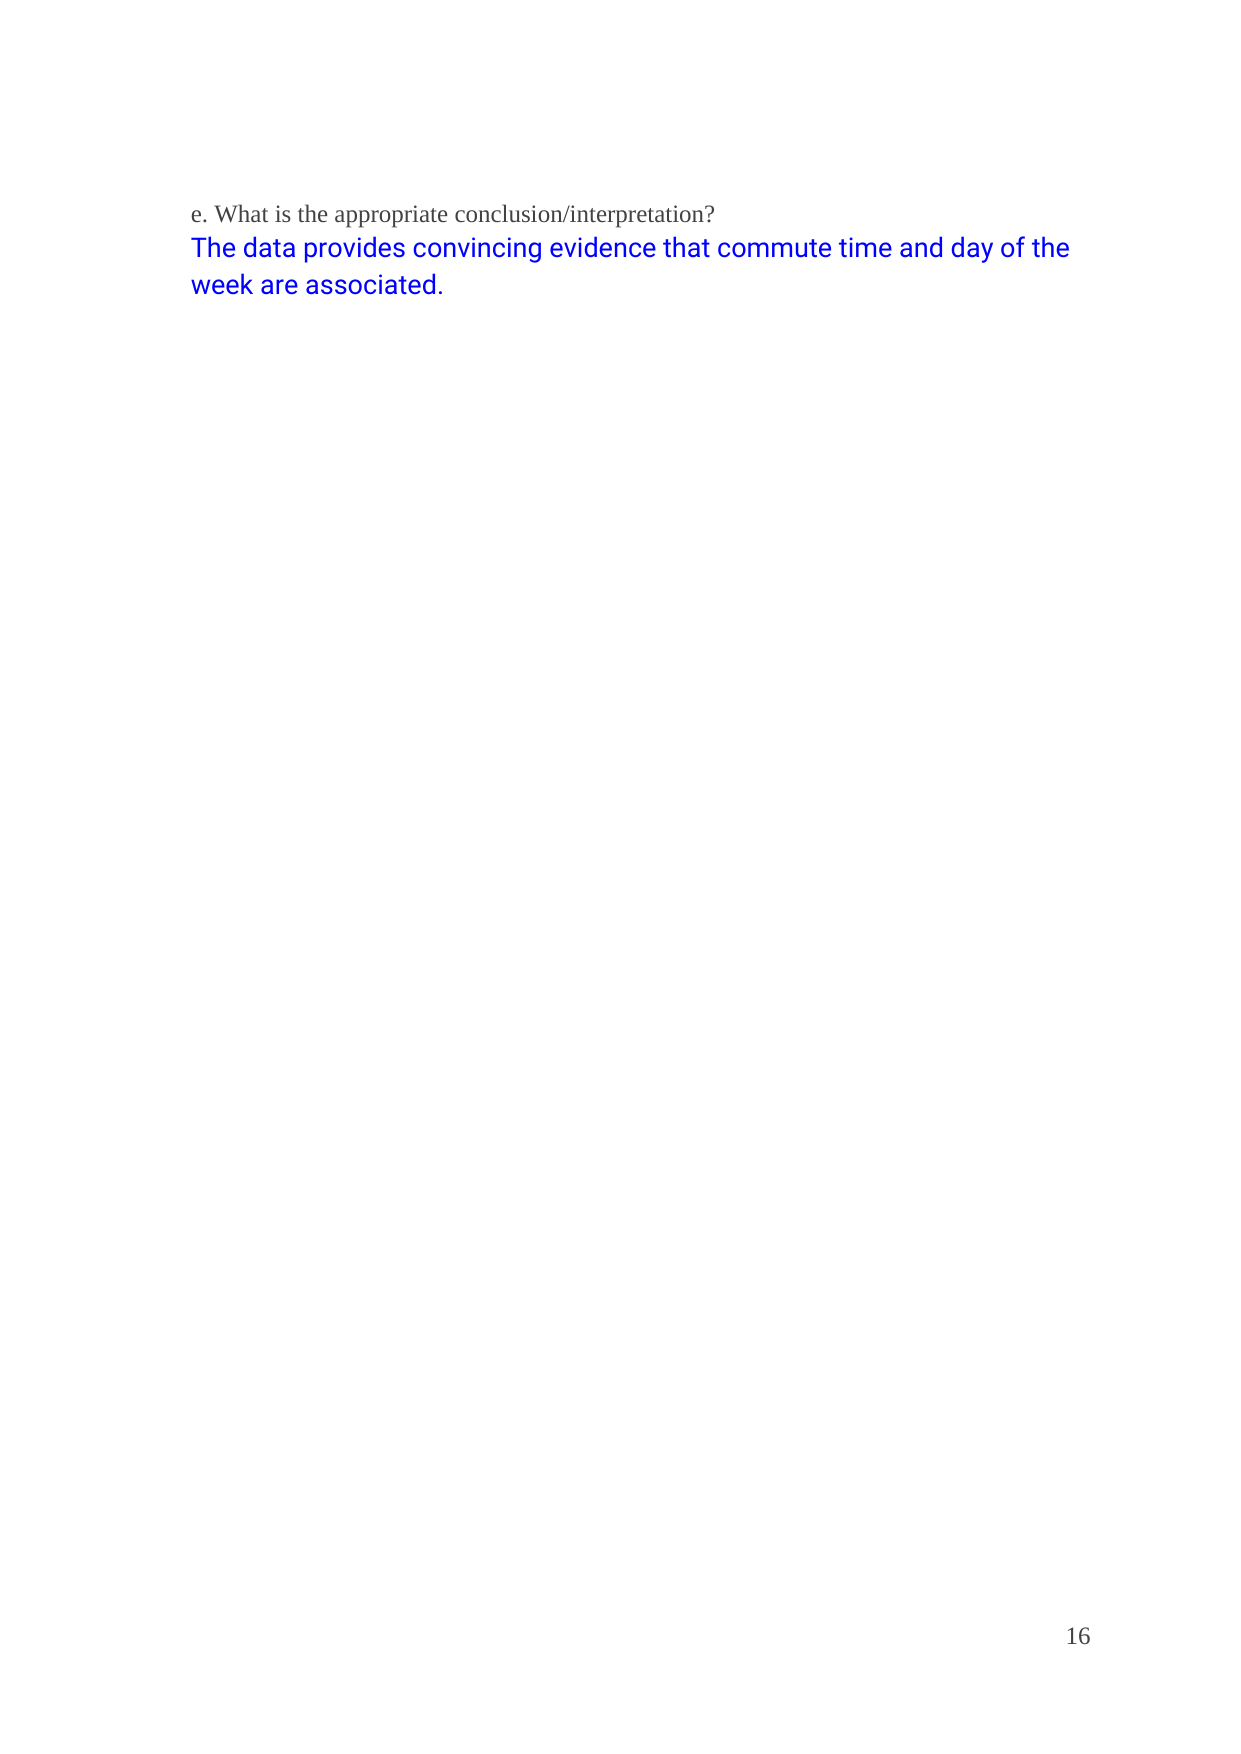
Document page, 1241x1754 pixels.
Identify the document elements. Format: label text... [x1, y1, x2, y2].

text e. What is the appropriate conclusion/interpretation? The data provides convincing evidence that commute time and day of the week are associated. [191, 199, 1090, 301]
